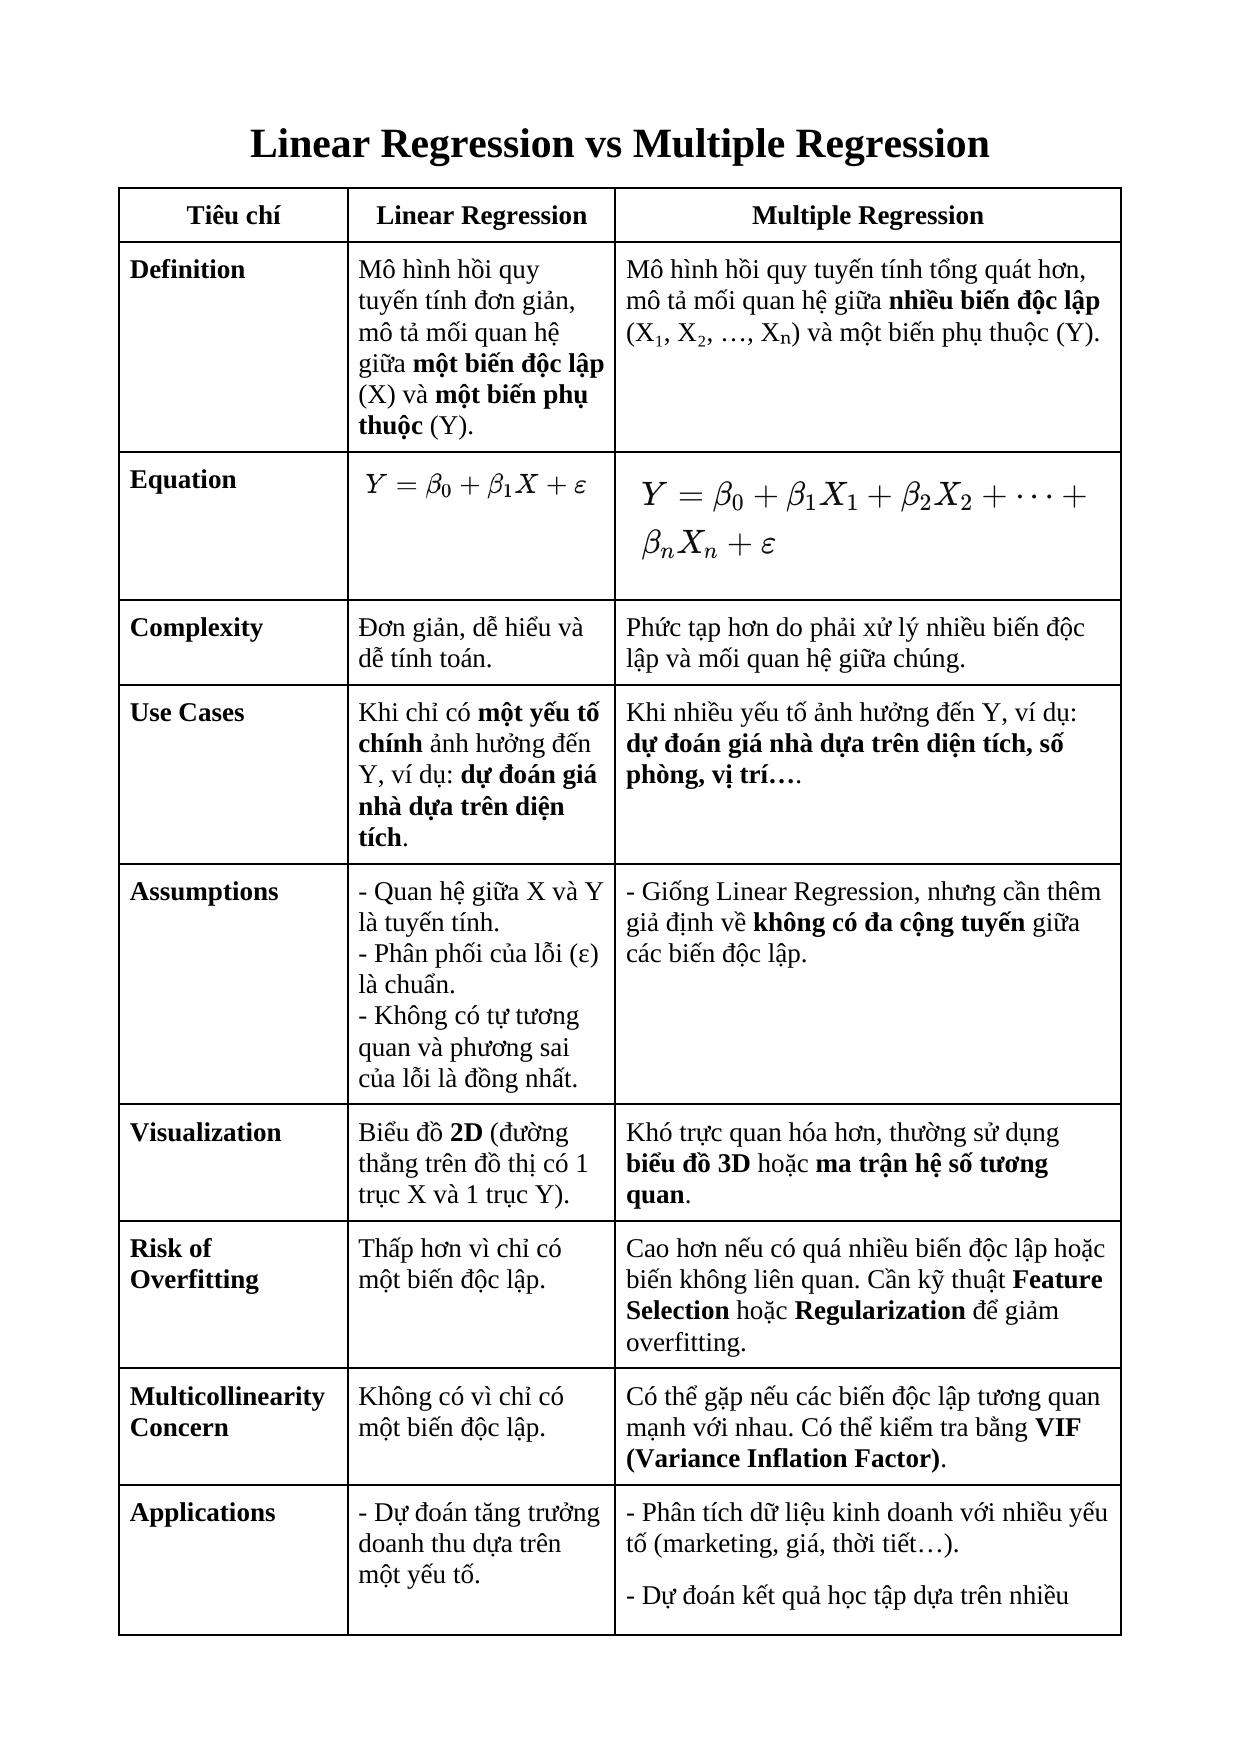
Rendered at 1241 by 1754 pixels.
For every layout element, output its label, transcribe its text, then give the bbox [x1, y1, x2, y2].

table_cell Mô hình hồi quy tuyến tính tổng quát hơn, mô tả mối quan hệ giữa nhiều biến độc lập (X₁, X₂, …, Xₙ) và một biến phụ thuộc (Y). [616, 243, 1120, 451]
table_cell Không có vì chỉ có một biến độc lập. [349, 1369, 614, 1483]
table_cell Biểu đồ 2D (đường thẳng trên đồ thị có 1 trục X và 1 trục Y). [349, 1105, 614, 1220]
table_cell Mô hình hồi quy tuyến tính đơn giản, mô tả mối quan hệ giữa một biến độc lập (X) và một biến phụ thuộc (Y). [349, 243, 614, 451]
picture [625, 463, 1109, 568]
table_cell Khi chỉ có một yếu tố chính ảnh hưởng đến Y, ví dụ: dự đoán giá nhà dựa trên diện tích. [349, 686, 614, 862]
table_cell Use Cases [120, 686, 347, 862]
table_cell Có thể gặp nếu các biến độc lập tương quan mạnh với nhau. Có thể kiểm tra bằng VIF (Variance Inflation Factor). [616, 1369, 1120, 1483]
picture [358, 463, 604, 507]
table_cell Visualization [120, 1105, 347, 1220]
table_cell Applications [120, 1486, 347, 1634]
table_cell Multicollinearity Concern [120, 1369, 347, 1483]
table_cell - Giống Linear Regression, nhưng cần thêm giả định về không có đa cộng tuyến giữa các biến độc lập. [616, 865, 1120, 1103]
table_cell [349, 1486, 614, 1634]
table_cell Assumptions [120, 865, 347, 1103]
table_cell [616, 1486, 1120, 1634]
table_cell - Quan hệ giữa X và Y là tuyến tính. - Phân phối của lỗi (ε) là chuẩn. - Không có tự tương quan và phương sai của lỗi là đồng nhất. [349, 865, 614, 1103]
table_cell Cao hơn nếu có quá nhiều biến độc lập hoặc biến không liên quan. Cần kỹ thuật Feature Selection hoặc Regularization để giảm overfitting. [616, 1222, 1120, 1367]
table_cell Phức tạp hơn do phải xử lý nhiều biến độc lập và mối quan hệ giữa chúng. [616, 601, 1120, 684]
table_cell Khi nhiều yếu tố ảnh hưởng đến Y, ví dụ: dự đoán giá nhà dựa trên diện tích, số phòng, vị trí…. [616, 686, 1120, 862]
table_cell Complexity [120, 601, 347, 684]
table_cell Equation [120, 453, 347, 598]
table_cell Thấp hơn vì chỉ có một biến độc lập. [349, 1222, 614, 1367]
table_header Multiple Regression [616, 189, 1120, 241]
table_cell [616, 453, 1120, 598]
table_cell Risk of Overfitting [120, 1222, 347, 1367]
table_cell Đơn giản, dễ hiểu và dễ tính toán. [349, 601, 614, 684]
table_cell Khó trực quan hóa hơn, thường sử dụng biểu đồ 3D hoặc ma trận hệ số tương quan. [616, 1105, 1120, 1220]
table_cell Definition [120, 243, 347, 451]
table_header Linear Regression [349, 189, 614, 241]
table_cell [349, 453, 614, 598]
table_header Tiêu chí [120, 189, 347, 241]
text Linear Regression vs Multiple Regression [118, 118, 1122, 166]
